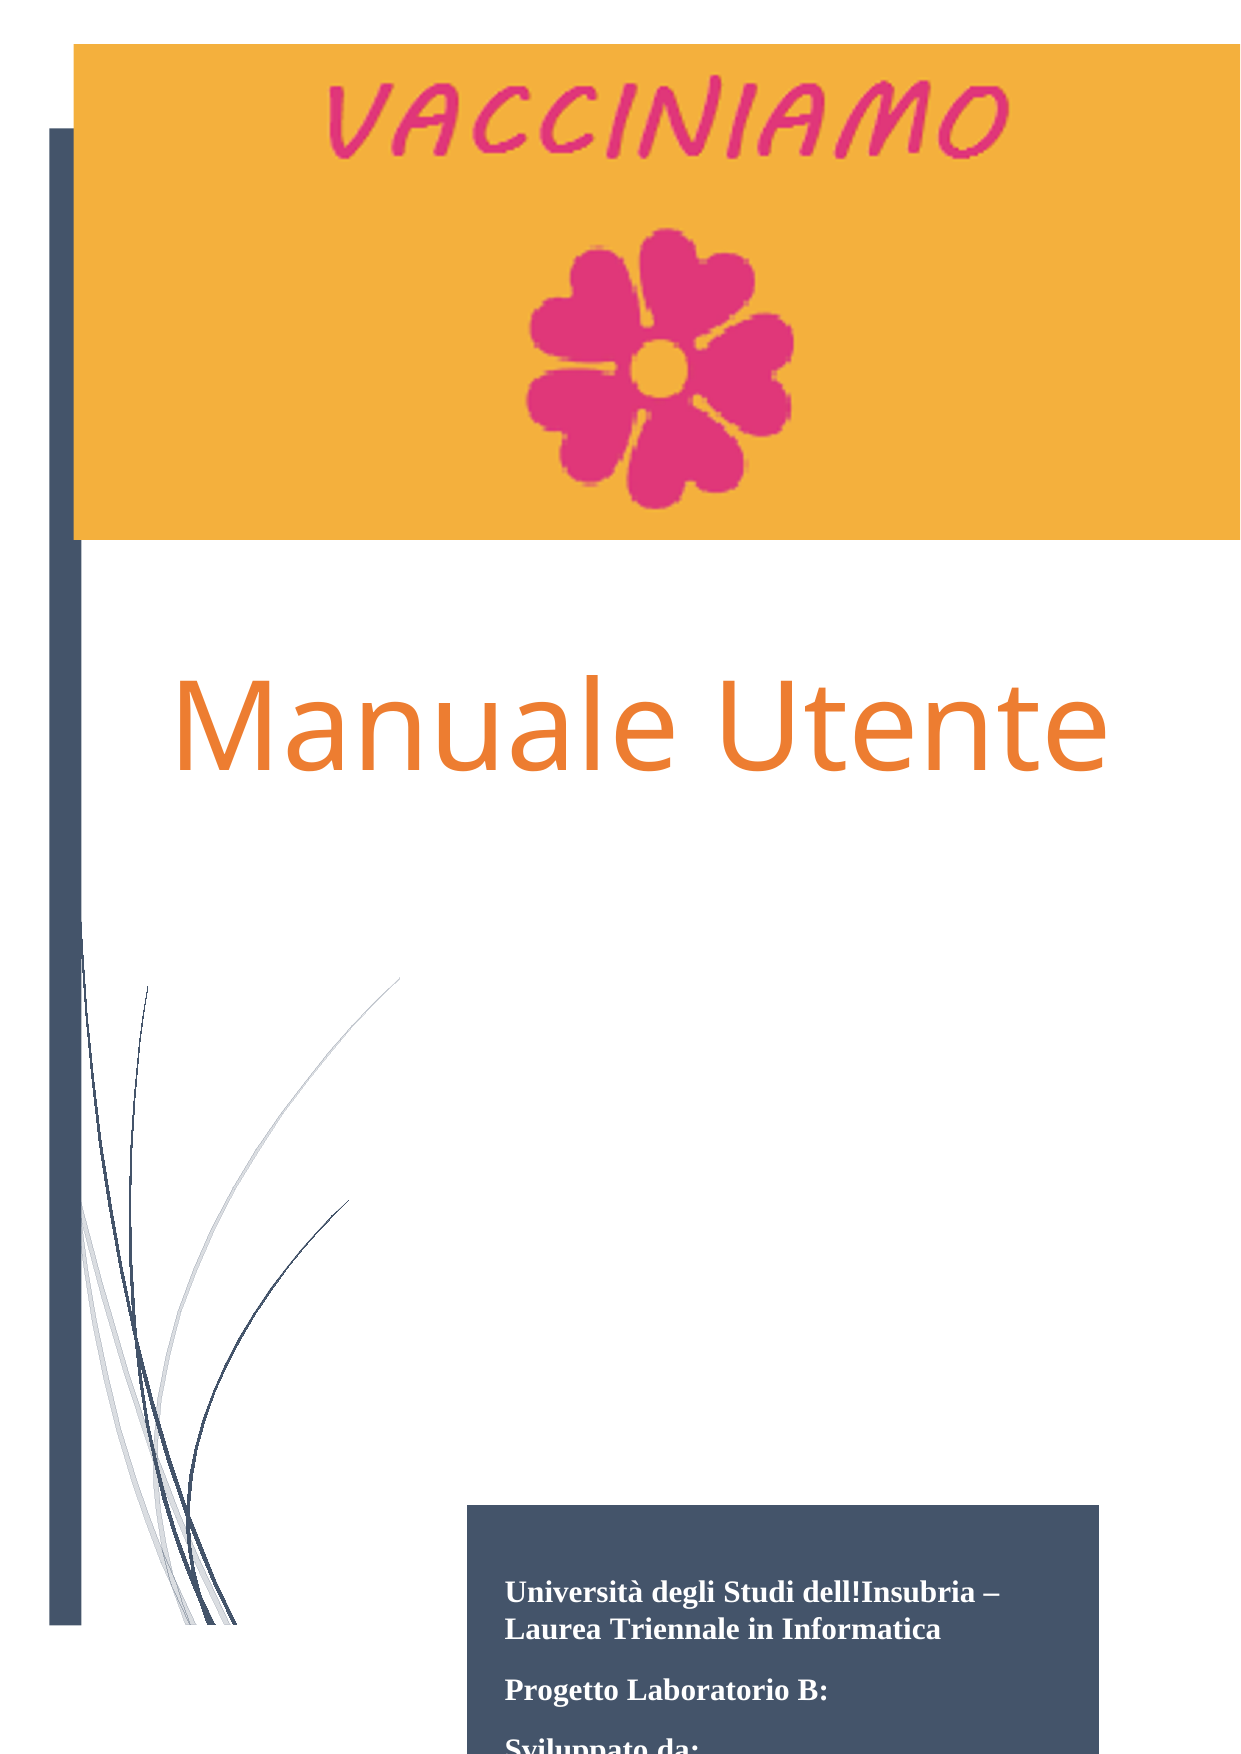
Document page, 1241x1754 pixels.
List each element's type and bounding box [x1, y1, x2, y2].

picture [73, 44, 1241, 540]
